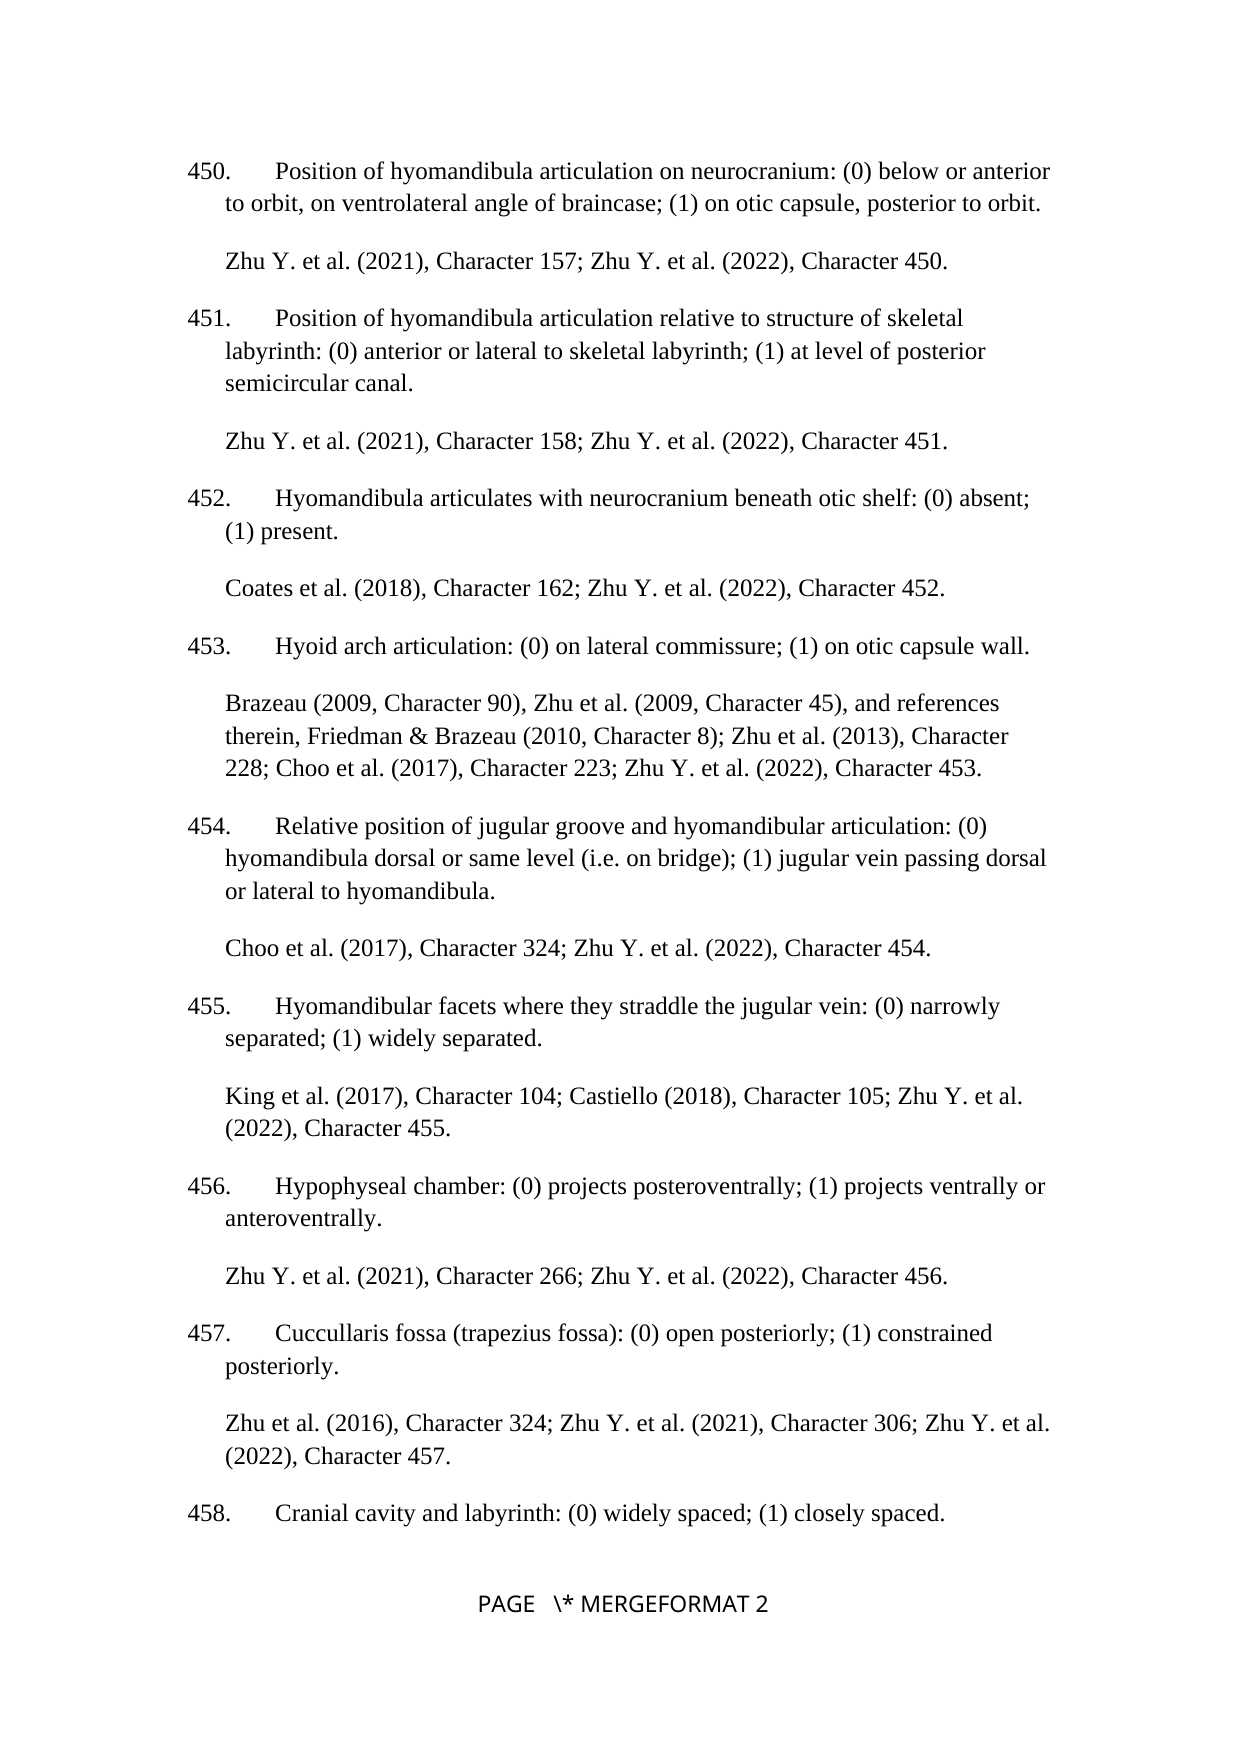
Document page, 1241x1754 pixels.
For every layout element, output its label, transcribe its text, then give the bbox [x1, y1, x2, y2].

list Position of hyomandibula articulation on neurocranium: (0) below or anterior to orbit, on ventrolateral angle of braincase; (1) on otic capsule, posterior to orbit. [187, 154, 1053, 219]
text Zhu Y. et al. (2021), Character 266; Zhu Y. et al. (2022), Character 456. [225, 1259, 1053, 1292]
text Zhu Y. et al. (2021), Character 157; Zhu Y. et al. (2022), Character 450. [225, 244, 1053, 277]
text Zhu et al. (2016), Character 324; Zhu Y. et al. (2021), Character 306; Zhu Y. et al. (2022), Character 457. [225, 1407, 1053, 1472]
text King et al. (2017), Character 104; Castiello (2018), Character 105; Zhu Y. et al. (2022), Character 455. [225, 1079, 1053, 1144]
list Cuccullaris fossa (trapezius fossa): (0) open posteriorly; (1) constrained posteriorly. [187, 1317, 1053, 1382]
list Relative position of jugular groove and hyomandibular articulation: (0) hyomandibula dorsal or same level (i.e. on bridge); (1) jugular vein passing dorsal or lateral to hyomandibula. [187, 809, 1053, 907]
text Zhu Y. et al. (2021), Character 158; Zhu Y. et al. (2022), Character 451. [225, 424, 1053, 457]
list Hyoid arch articulation: (0) on lateral commissure; (1) on otic capsule wall. [187, 629, 1053, 662]
list Hypophyseal chamber: (0) projects posteroventrally; (1) projects ventrally or anteroventrally. [187, 1169, 1053, 1234]
text Choo et al. (2017), Character 324; Zhu Y. et al. (2022), Character 454. [225, 932, 1053, 964]
list Hyomandibular facets where they straddle the jugular vein: (0) narrowly separated; (1) widely separated. [187, 989, 1053, 1054]
list Hyomandibula articulates with neurocranium beneath otic shelf: (0) absent; (1) present. [187, 482, 1053, 547]
list Position of hyomandibula articulation relative to structure of skeletal labyrinth: (0) anterior or lateral to skeletal labyrinth; (1) at level of posterior semicircular canal. [187, 302, 1053, 399]
text Brazeau (2009, Character 90), Zhu et al. (2009, Character 45), and references therein, Friedman & Brazeau (2010, Character 8); Zhu et al. (2013), Character 228; Choo et al. (2017), Character 223; Zhu Y. et al. (2022), Character 453. [225, 687, 1053, 784]
text Coates et al. (2018), Character 162; Zhu Y. et al. (2022), Character 452. [225, 572, 1053, 604]
list Cranial cavity and labyrinth: (0) widely spaced; (1) closely spaced. [187, 1497, 1053, 1529]
